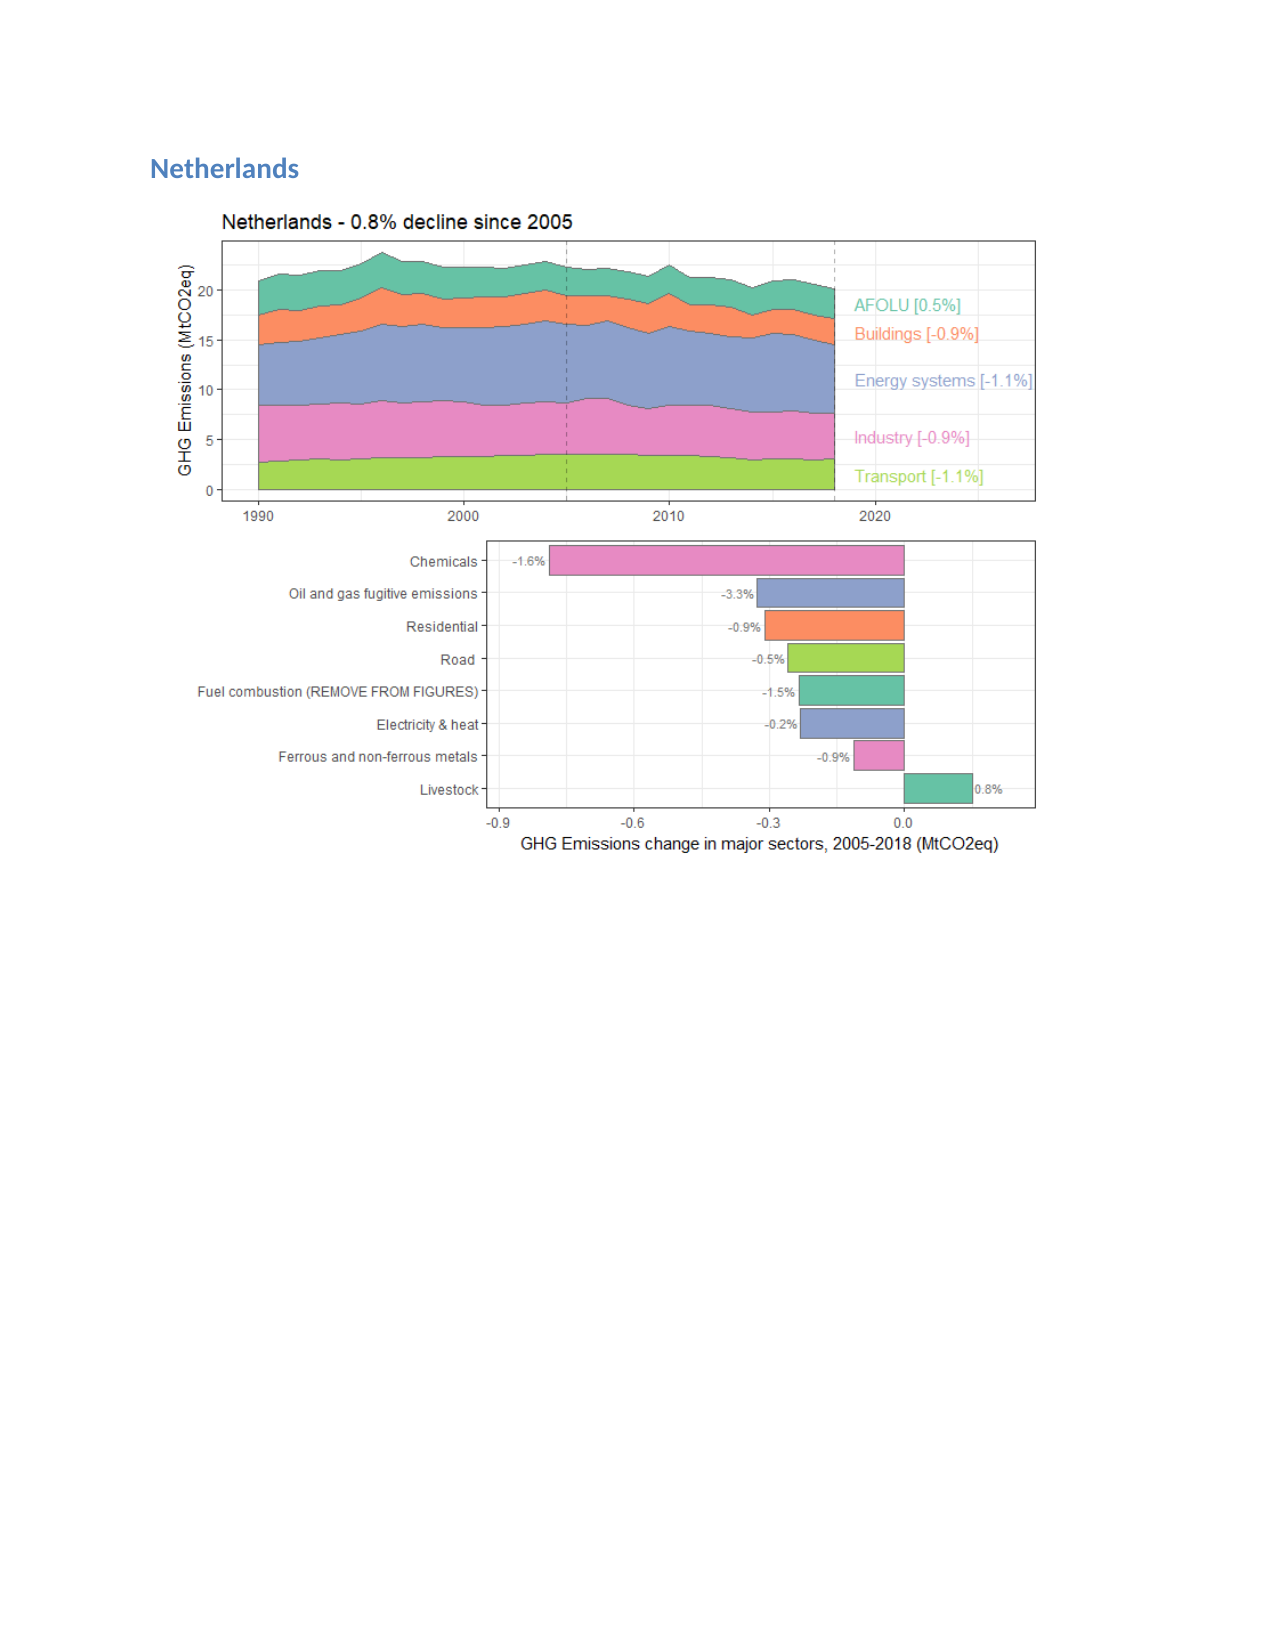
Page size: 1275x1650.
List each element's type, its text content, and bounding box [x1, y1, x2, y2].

subtitle Netherlands [150, 150, 1125, 186]
picture [168, 204, 1044, 861]
